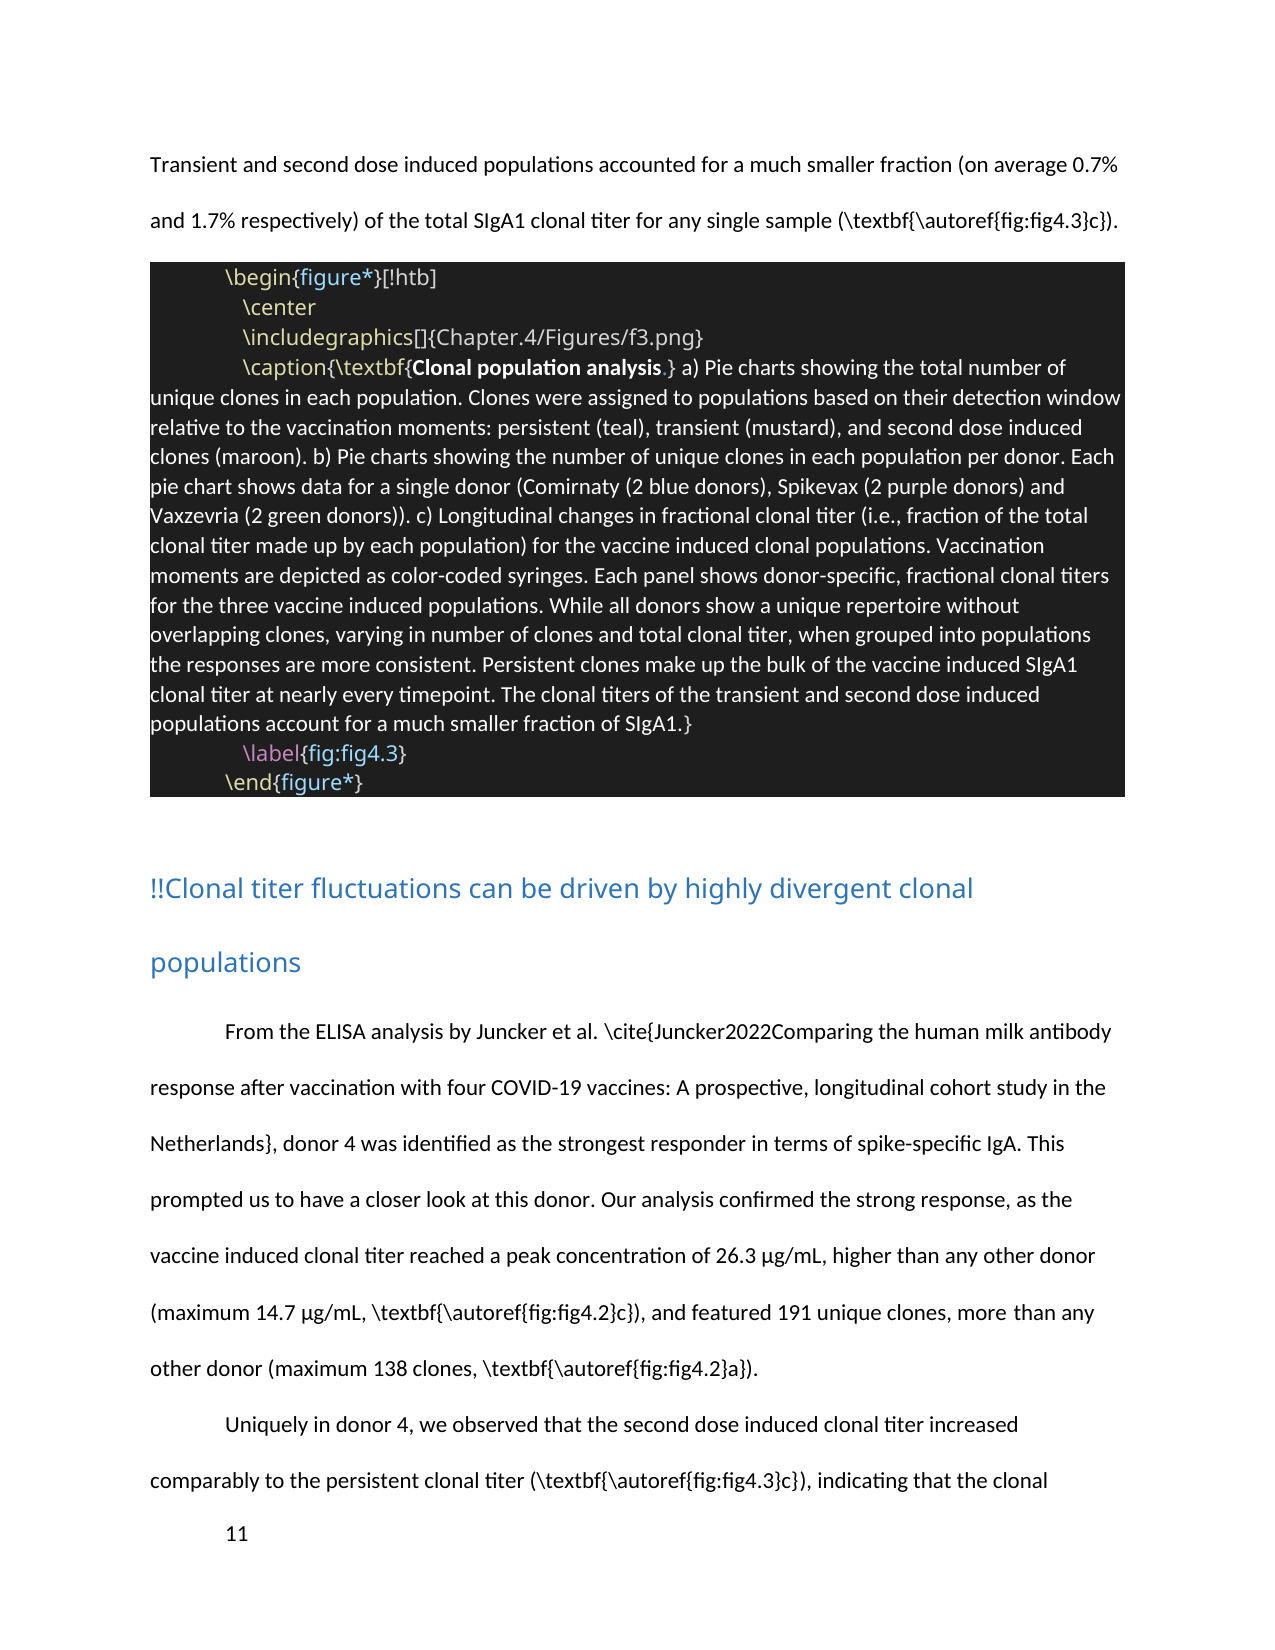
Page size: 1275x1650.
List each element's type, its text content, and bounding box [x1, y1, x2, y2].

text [150, 1410, 1125, 1494]
text \center [150, 292, 1125, 322]
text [150, 150, 1125, 234]
text \caption{\textbf{Clonal population analysis.} a) Pie charts showing the total number of unique clones in each population. Clones were assigned to populations based on their detection window relative to the vaccination moments: persistent (teal), transient (mustard), and second dose induced clones (maroon). b) Pie charts showing the number of unique clones in each population per donor. Each pie chart shows data for a single donor (Comirnaty (2 blue donors), Spikevax (2 purple donors) and Vaxzevria (2 green donors)). c) Longitudinal changes in fractional clonal titer (i.e., fraction of the total clonal titer made up by each population) for the vaccine induced clonal populations. Vaccination moments are depicted as color-coded syringes. Each panel shows donor-specific, fractional clonal titers for the three vaccine induced populations. While all donors show a unique repertoire without overlapping clones, varying in number of clones and total clonal titer, when grouped into populations the responses are more consistent. Persistent clones make up the bulk of the vaccine induced SIgA1 clonal titer at nearly every timepoint. The clonal titers of the transient and second dose induced populations account for a much smaller fraction of SIgA1.} [150, 351, 1125, 738]
text \includegraphics[]{Chapter.4/Figures/f3.png} [150, 322, 1125, 351]
text \label{fig:fig4.3} [150, 738, 1125, 767]
text \end{figure*} [150, 767, 1125, 797]
text From the ELISA analysis by Juncker et al. \cite{Juncker2022Comparing the human milk antibody response after vaccination with four COVID-19 vaccines: A prospective, longitudinal cohort study in the Netherlands}, donor 4 was identified as the strongest responder in terms of spike-specific IgA. This prompted us to have a closer look at this donor. Our analysis confirmed the strong response, as the vaccine induced clonal titer reached a peak concentration of 26.3 μg/mL, higher than any other donor (maximum 14.7 μg/mL, \textbf{\autoref{fig:fig4.2}c}), and featured 191 unique clones, more than any other donor (maximum 138 clones, \textbf{\autoref{fig:fig4.2}a}). [150, 1017, 1125, 1382]
subtitle !!Clonal titer fluctuations can be driven by highly divergent clonal populations [150, 870, 1125, 981]
text \begin{figure*}[!htb] [150, 262, 1125, 292]
